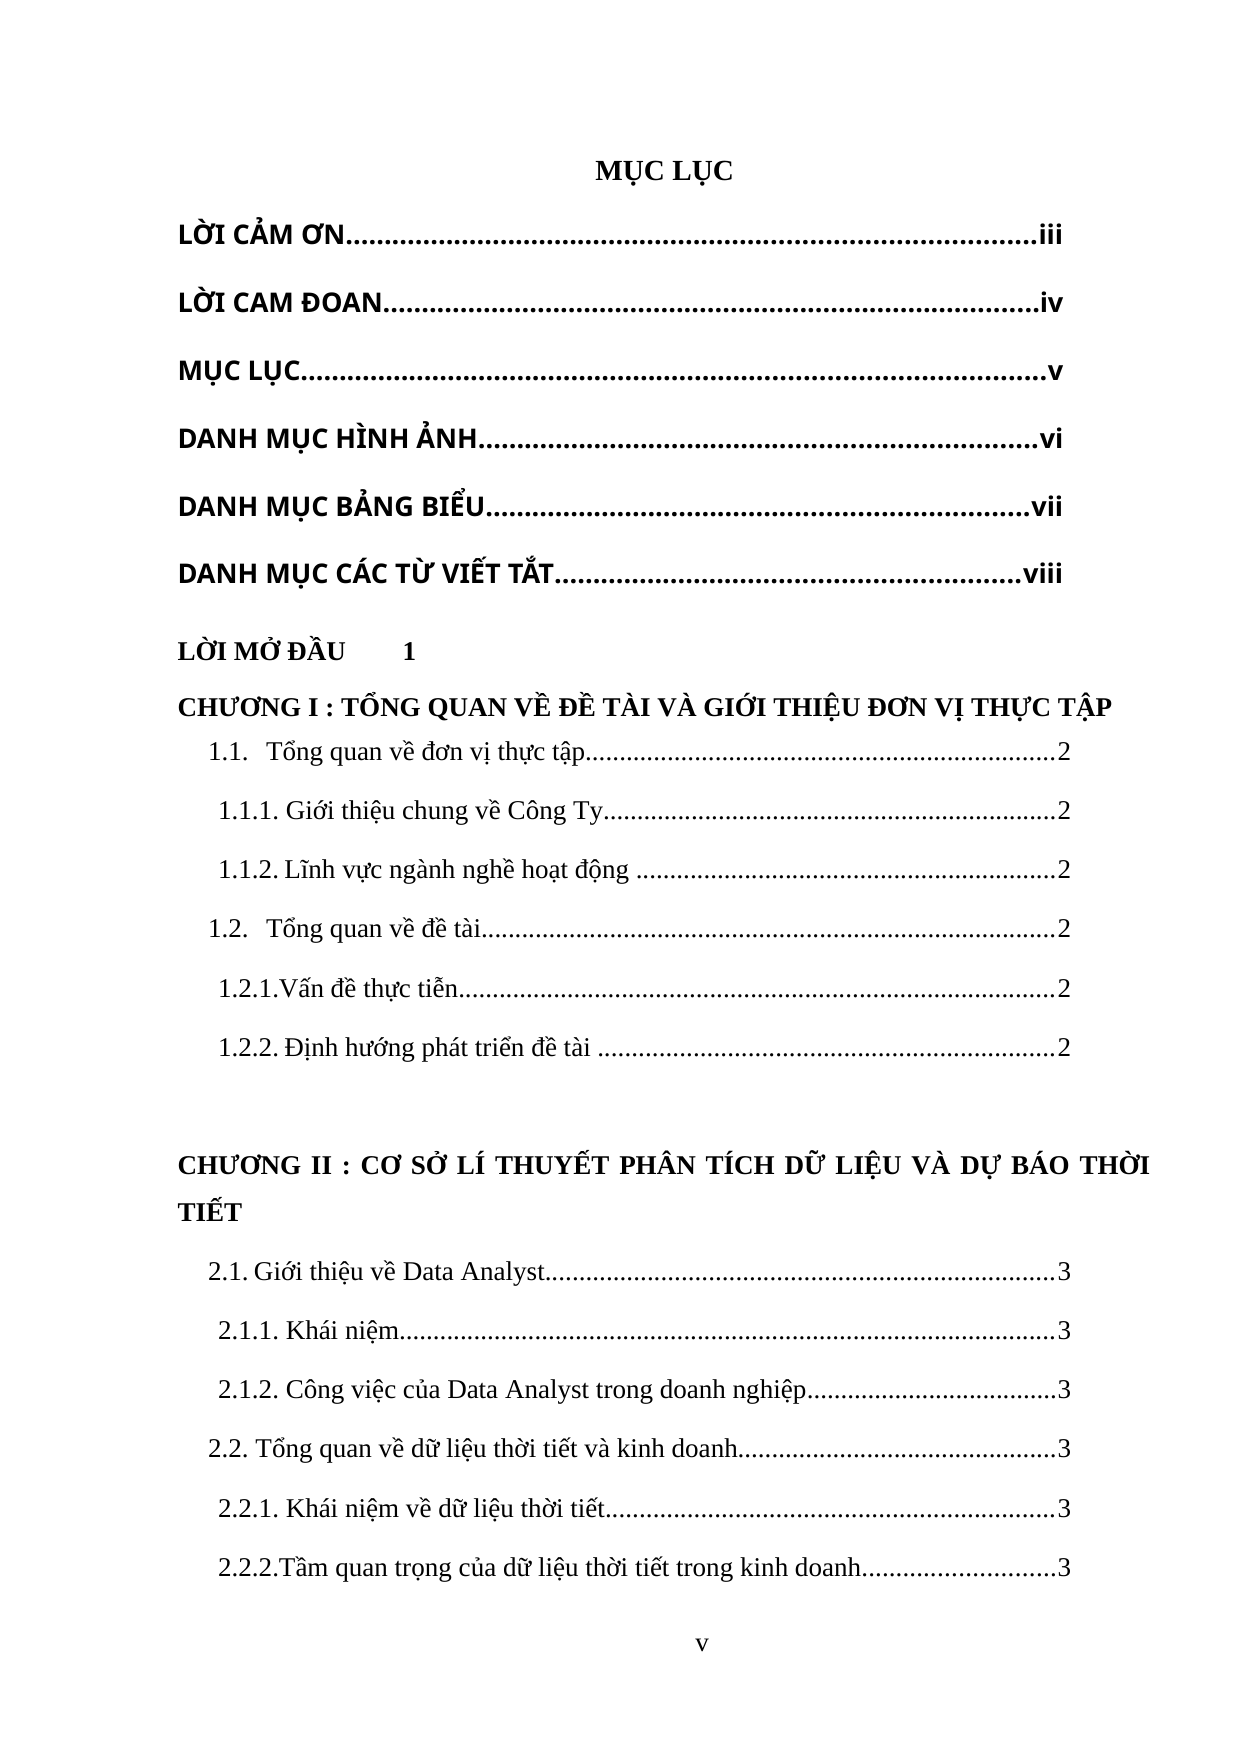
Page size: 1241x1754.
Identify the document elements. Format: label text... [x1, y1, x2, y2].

subtitle MỤC LỤC [177, 153, 1152, 186]
